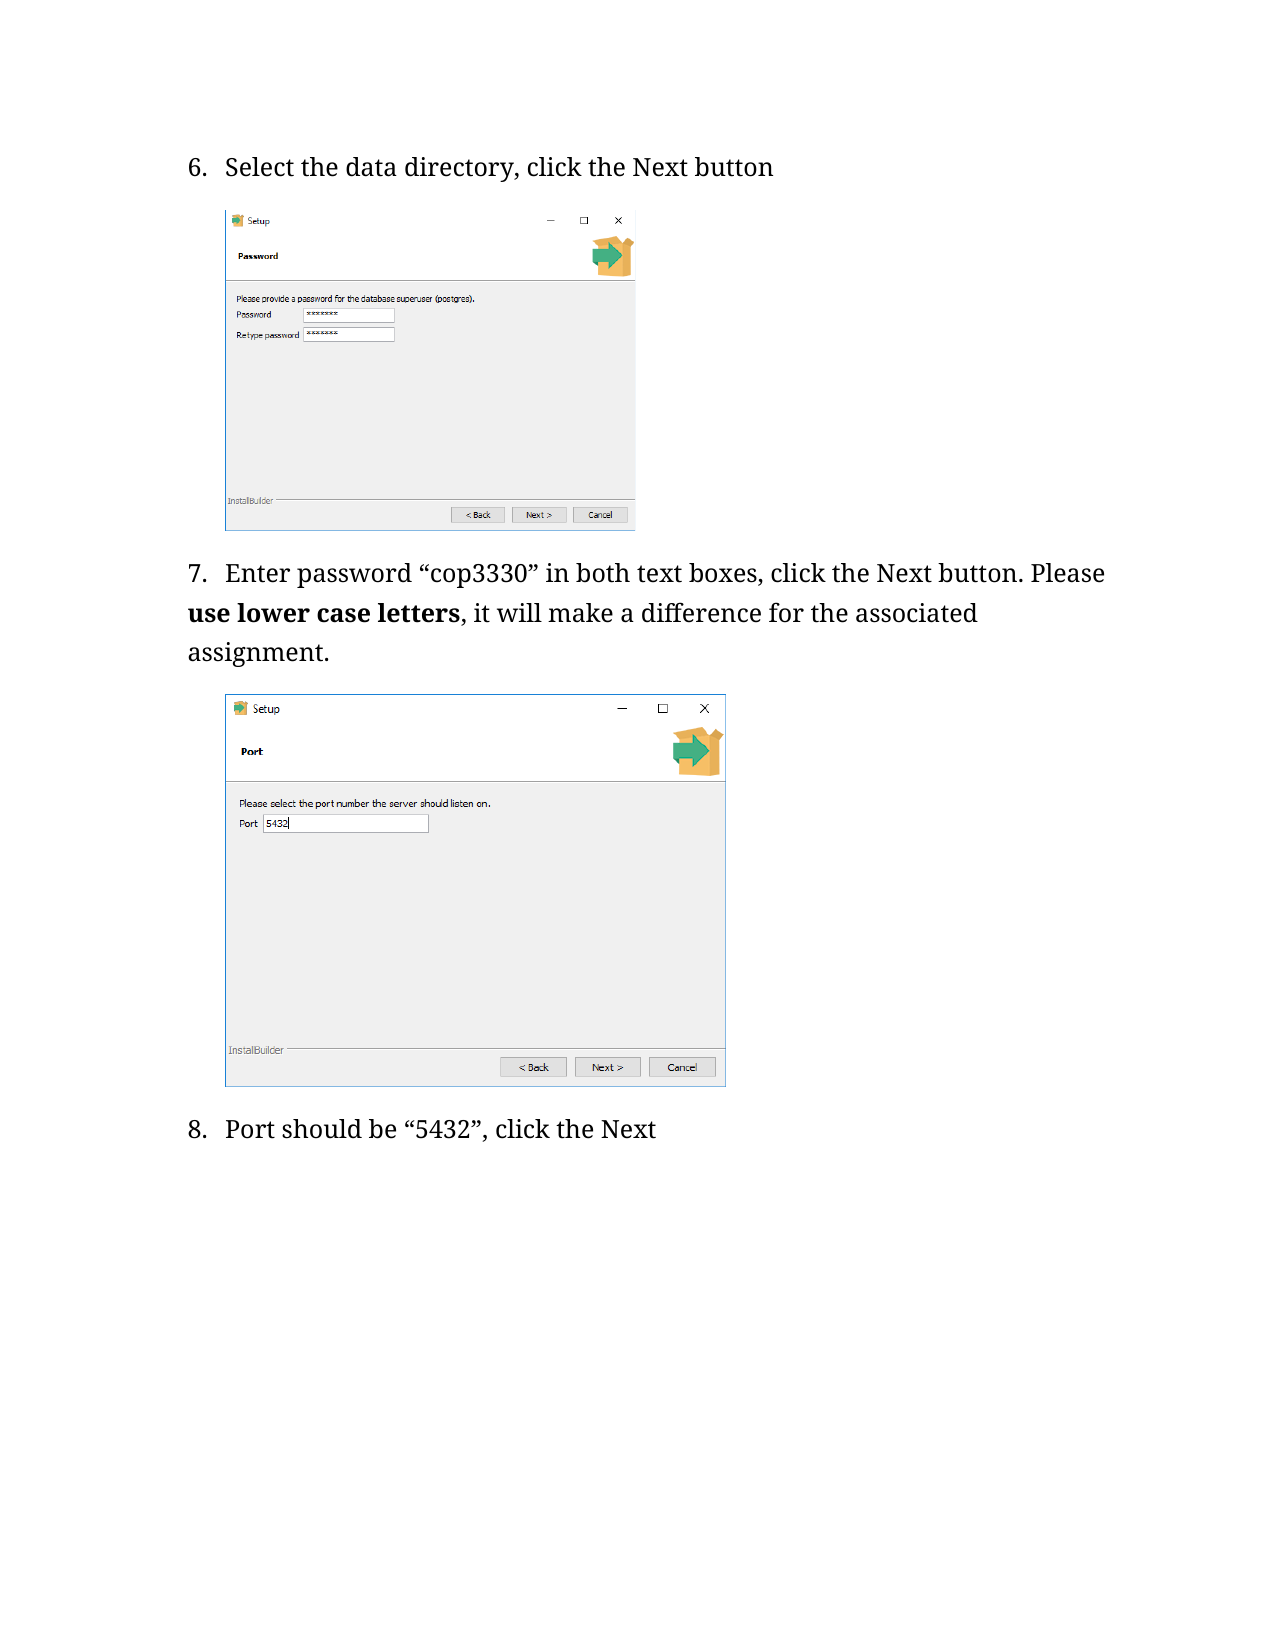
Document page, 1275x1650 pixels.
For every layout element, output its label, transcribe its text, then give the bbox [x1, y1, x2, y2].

picture [225, 210, 636, 531]
list Port should be “5432”, click the Next [187, 1111, 1125, 1146]
list Select the data directory, click the Next button [187, 150, 1125, 184]
picture [225, 694, 726, 1087]
list Enter password “cop3330” in both text boxes, click the Next button. Please use lower case letters, it will make a difference for the associated assignment. [187, 556, 1125, 668]
